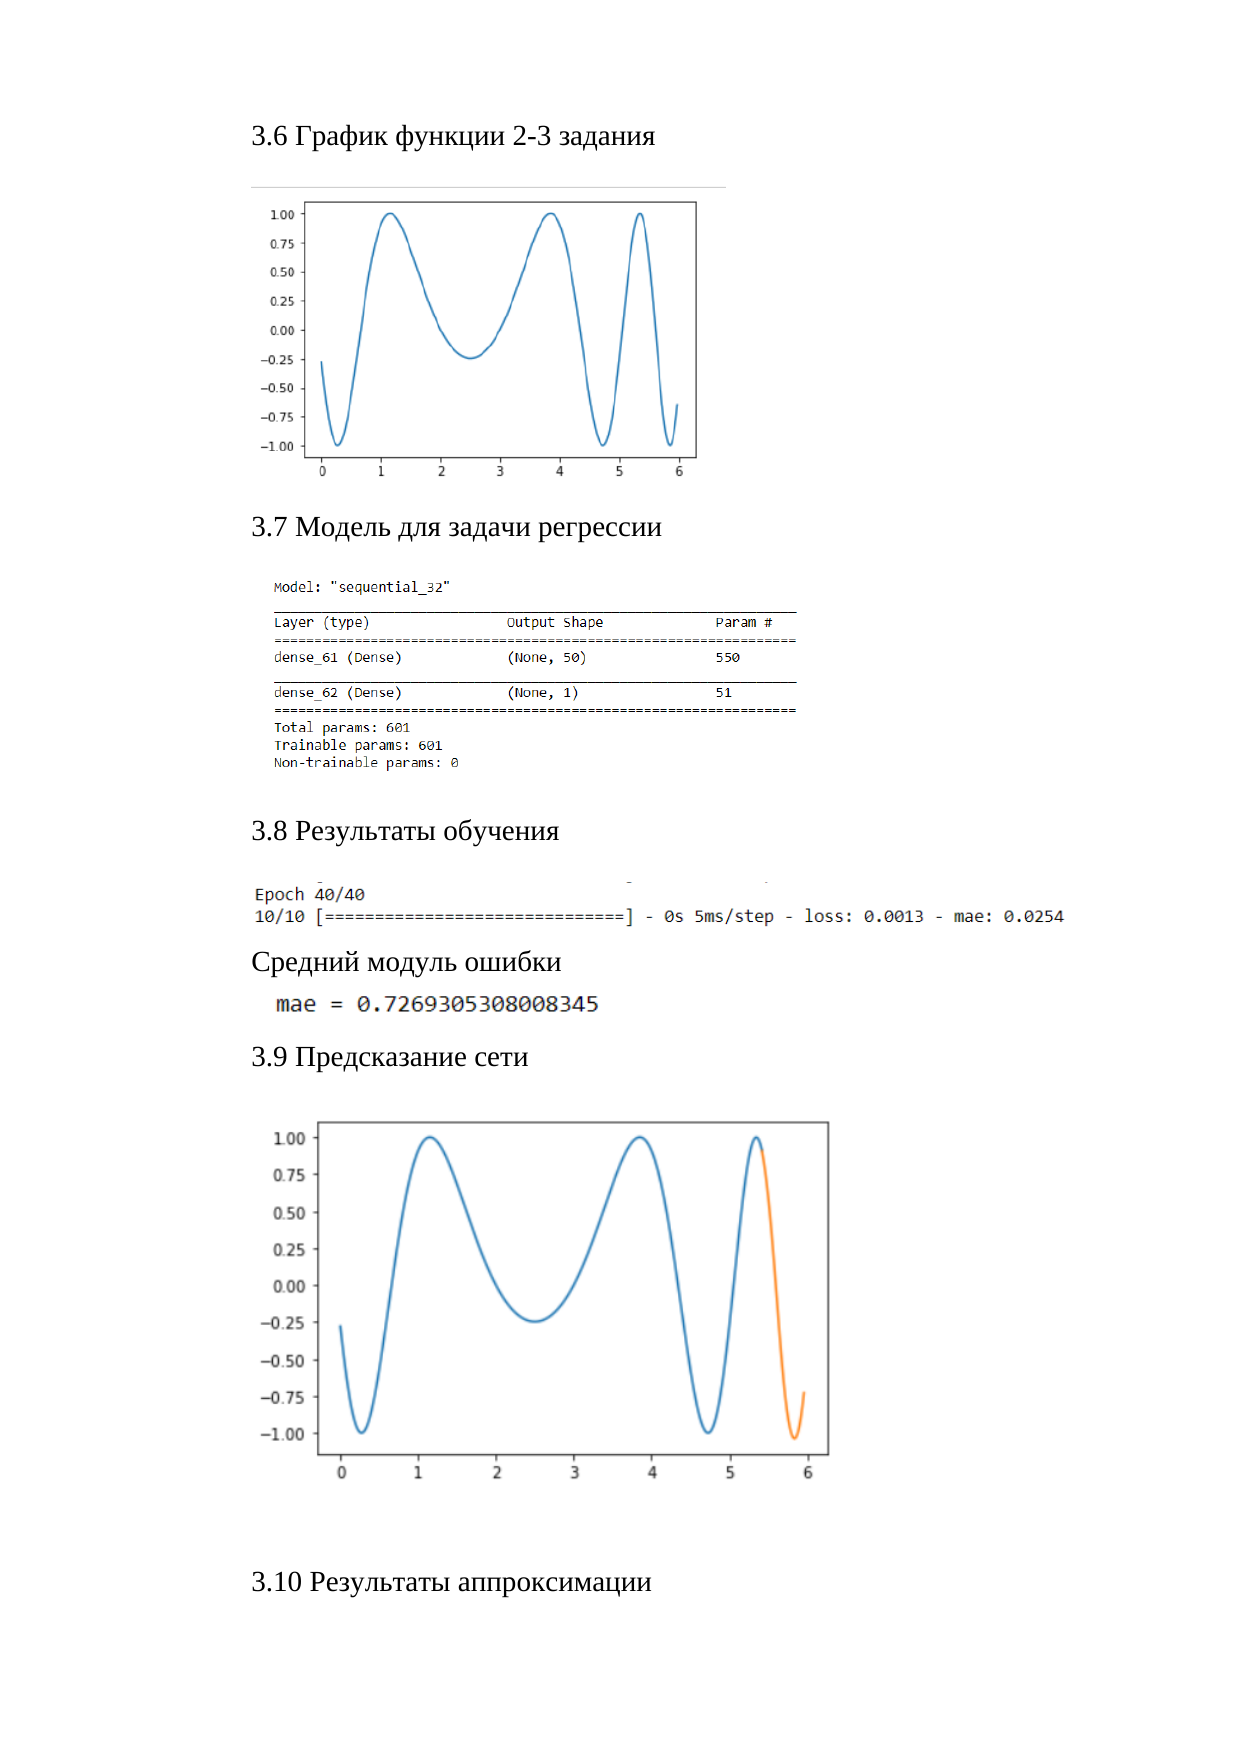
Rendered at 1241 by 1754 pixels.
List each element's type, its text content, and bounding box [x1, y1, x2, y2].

picture [251, 983, 620, 1035]
text Средний модуль ошибки [251, 944, 1152, 978]
picture [251, 186, 726, 506]
picture [251, 1107, 864, 1483]
picture [251, 882, 1194, 941]
text 3.8 Результаты обучения [251, 813, 1152, 847]
picture [251, 577, 813, 780]
text 3.9 Предсказание сети [251, 1039, 1152, 1072]
text 3.10 Результаты аппроксимации [251, 1564, 1152, 1597]
text 3.7 Модель для задачи регрессии [251, 509, 1152, 542]
text 3.6 График функции 2-3 задания [251, 118, 1152, 152]
